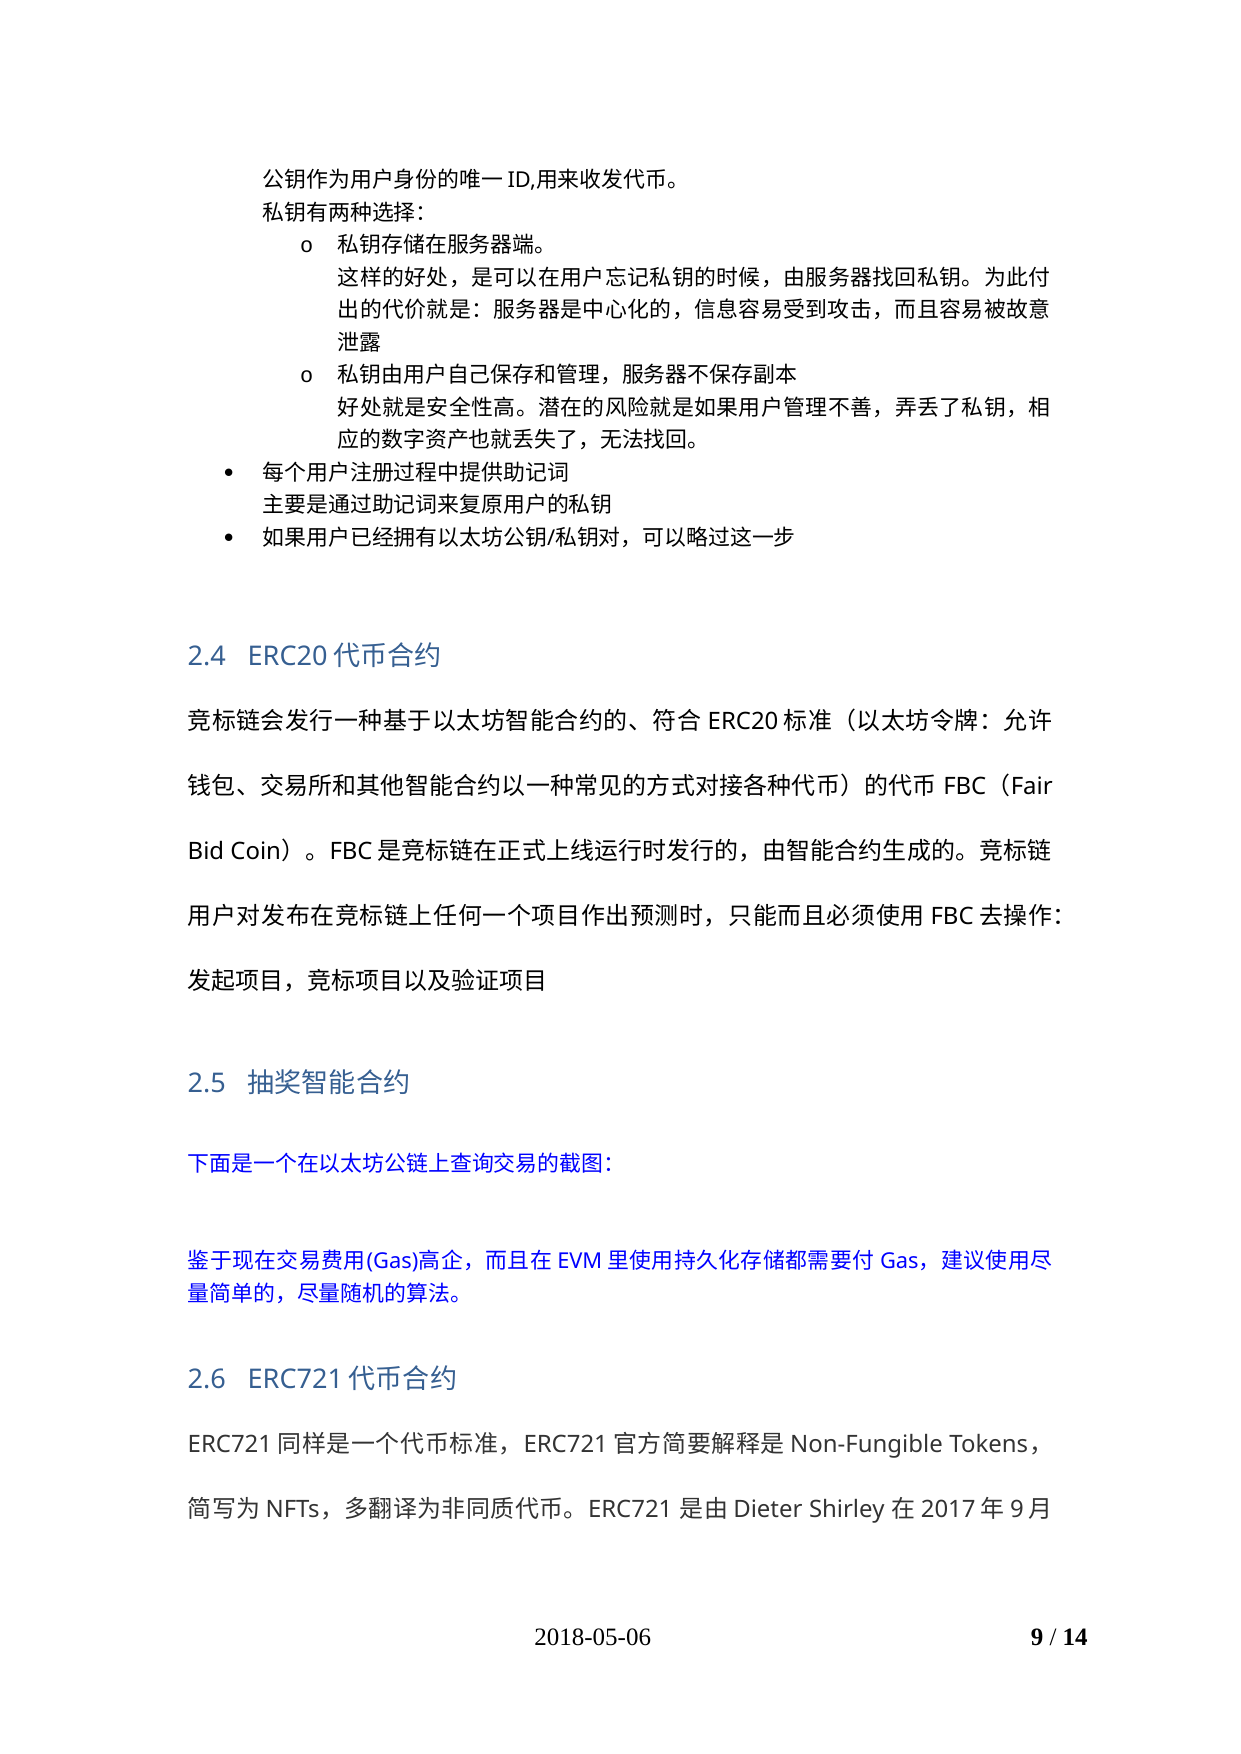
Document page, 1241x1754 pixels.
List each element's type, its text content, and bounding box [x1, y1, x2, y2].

list 这样的好处，是可以在用户忘记私钥的时候，由服务器找回私钥。为此付出的代价就是：服务器是中心化的，信息容易受到攻击，而且容易被故意泄露 [337, 259, 1053, 357]
list 公钥作为用户身份的唯一ID,用来收发代币。 [262, 162, 1053, 194]
list 每个用户注册过程中提供助记词 [225, 454, 1053, 487]
text 竞标链会发行一种基于以太坊智能合约的、符合ERC20标准（以太坊令牌：允许钱包、交易所和其他智能合约以一种常见的方式对接各种代币）的代币FBC（Fair Bid Coin）。FBC是竞标链在正式上线运行时发行的，由智能合约生成的。竞标链用户对发布在竞标链上任何一个项目作出预测时，只能而且必须使用FBC去操作：发起项目，竞标项目以及验证项目 [187, 686, 1053, 1011]
subtitle 抽奖智能合约 [187, 1048, 1053, 1113]
list 私钥由用户自己保存和管理，服务器不保存副本 [300, 357, 1053, 389]
list 好处就是安全性高。潜在的风险就是如果用户管理不善，弄丢了私钥，相应的数字资产也就丢失了，无法找回。 [337, 389, 1053, 454]
text 鉴于现在交易费用(Gas)高企，而且在EVM里使用持久化存储都需要付Gas，建议使用尽量简单的，尽量随机的算法。 [187, 1243, 1053, 1308]
subtitle ERC721代币合约 [187, 1344, 1053, 1409]
list 私钥存储在服务器端。 [300, 227, 1053, 259]
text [187, 1409, 1053, 1539]
subtitle ERC20代币合约 [187, 621, 1053, 686]
list 主要是通过助记词来复原用户的私钥 [262, 487, 1053, 519]
list 如果用户已经拥有以太坊公钥/私钥对，可以略过这一步 [225, 519, 1053, 552]
text 下面是一个在以太坊公链上查询交易的截图： [187, 1145, 1053, 1178]
list 私钥有两种选择： [262, 194, 1053, 227]
